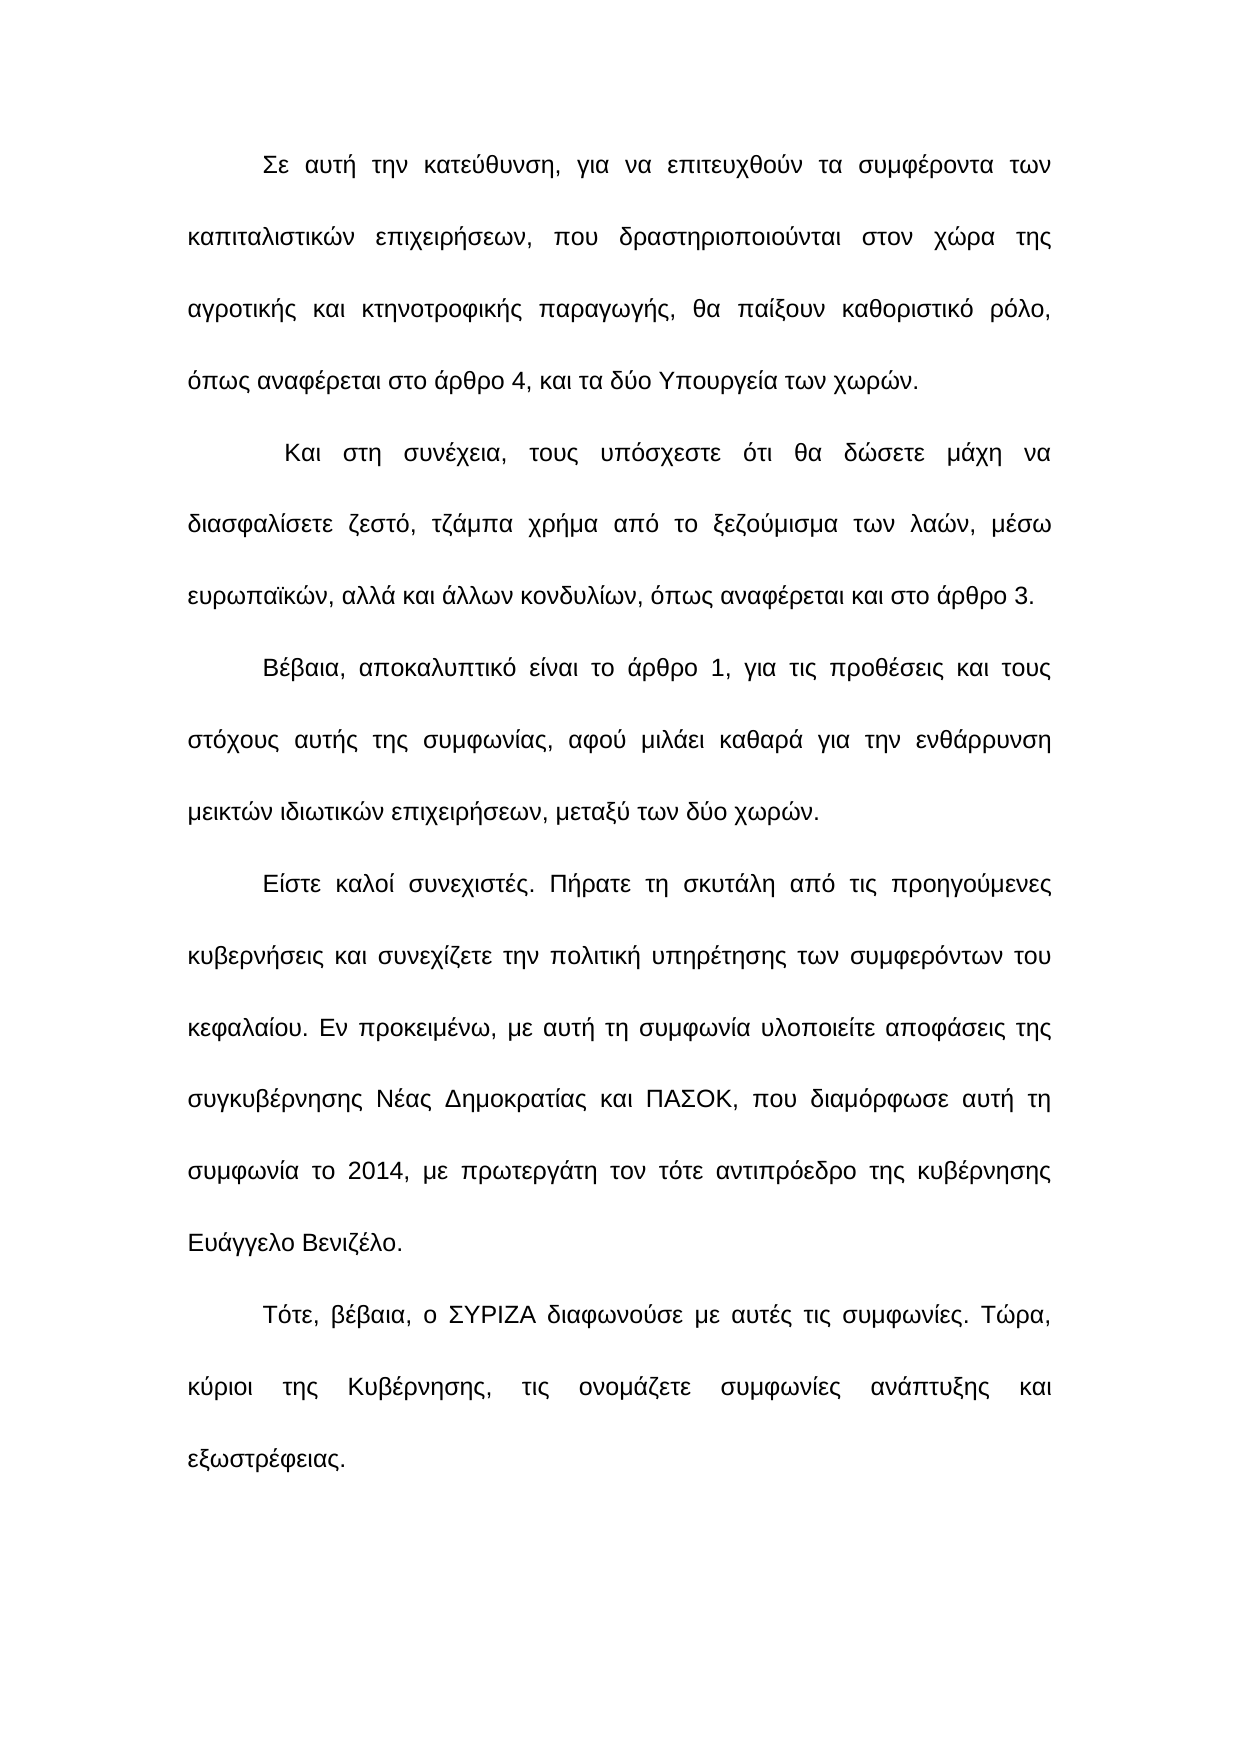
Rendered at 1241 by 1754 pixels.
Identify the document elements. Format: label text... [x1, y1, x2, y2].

text Σε αυτή την κατεύθυνση, για να επιτευχθούν τα συμφέροντα των καπιταλιστικών επιχειρήσεων, που δραστηριοποιούνται στον χώρα της αγροτικής και κτηνοτροφικής παραγωγής, θα παίξουν καθοριστικό ρόλο, όπως αναφέρεται στο άρθρο 4, και τα δύο Υπουργεία των χωρών. [187, 150, 1053, 394]
text Τότε, βέβαια, ο ΣΥΡΙΖΑ διαφωνούσε με αυτές τις συμφωνίες. Τώρα, κύριοι της Κυβέρνησης, τις ονομάζετε συμφωνίες ανάπτυξης και εξωστρέφειας. [187, 1300, 1053, 1472]
text Είστε καλοί συνεχιστές. Πήρατε τη σκυτάλη από τις προηγούμενες κυβερνήσεις και συνεχίζετε την πολιτική υπηρέτησης των συμφερόντων του κεφαλαίου. Εν προκειμένω, με αυτή τη συμφωνία υλοποιείτε αποφάσεις της συγκυβέρνησης Νέας Δημοκρατίας και ΠΑΣΟΚ, που διαμόρφωσε αυτή τη συμφωνία το 2014, με πρωτεργάτη τον τότε αντιπρόεδρο της κυβέρνησης Ευάγγελο Βενιζέλο. [187, 869, 1053, 1257]
text Και στη συνέχεια, τους υπόσχεστε ότι θα δώσετε μάχη να διασφαλίσετε ζεστό, τζάμπα χρήμα από το ξεζούμισμα των λαών, μέσω ευρωπαϊκών, αλλά και άλλων κονδυλίων, όπως αναφέρεται και στο άρθρο 3. [187, 437, 1053, 610]
text Βέβαια, αποκαλυπτικό είναι το άρθρο 1, για τις προθέσεις και τους στόχους αυτής της συμφωνίας, αφού μιλάει καθαρά για την ενθάρρυνση μεικτών ιδιωτικών επιχειρήσεων, μεταξύ των δύο χωρών. [187, 653, 1053, 826]
